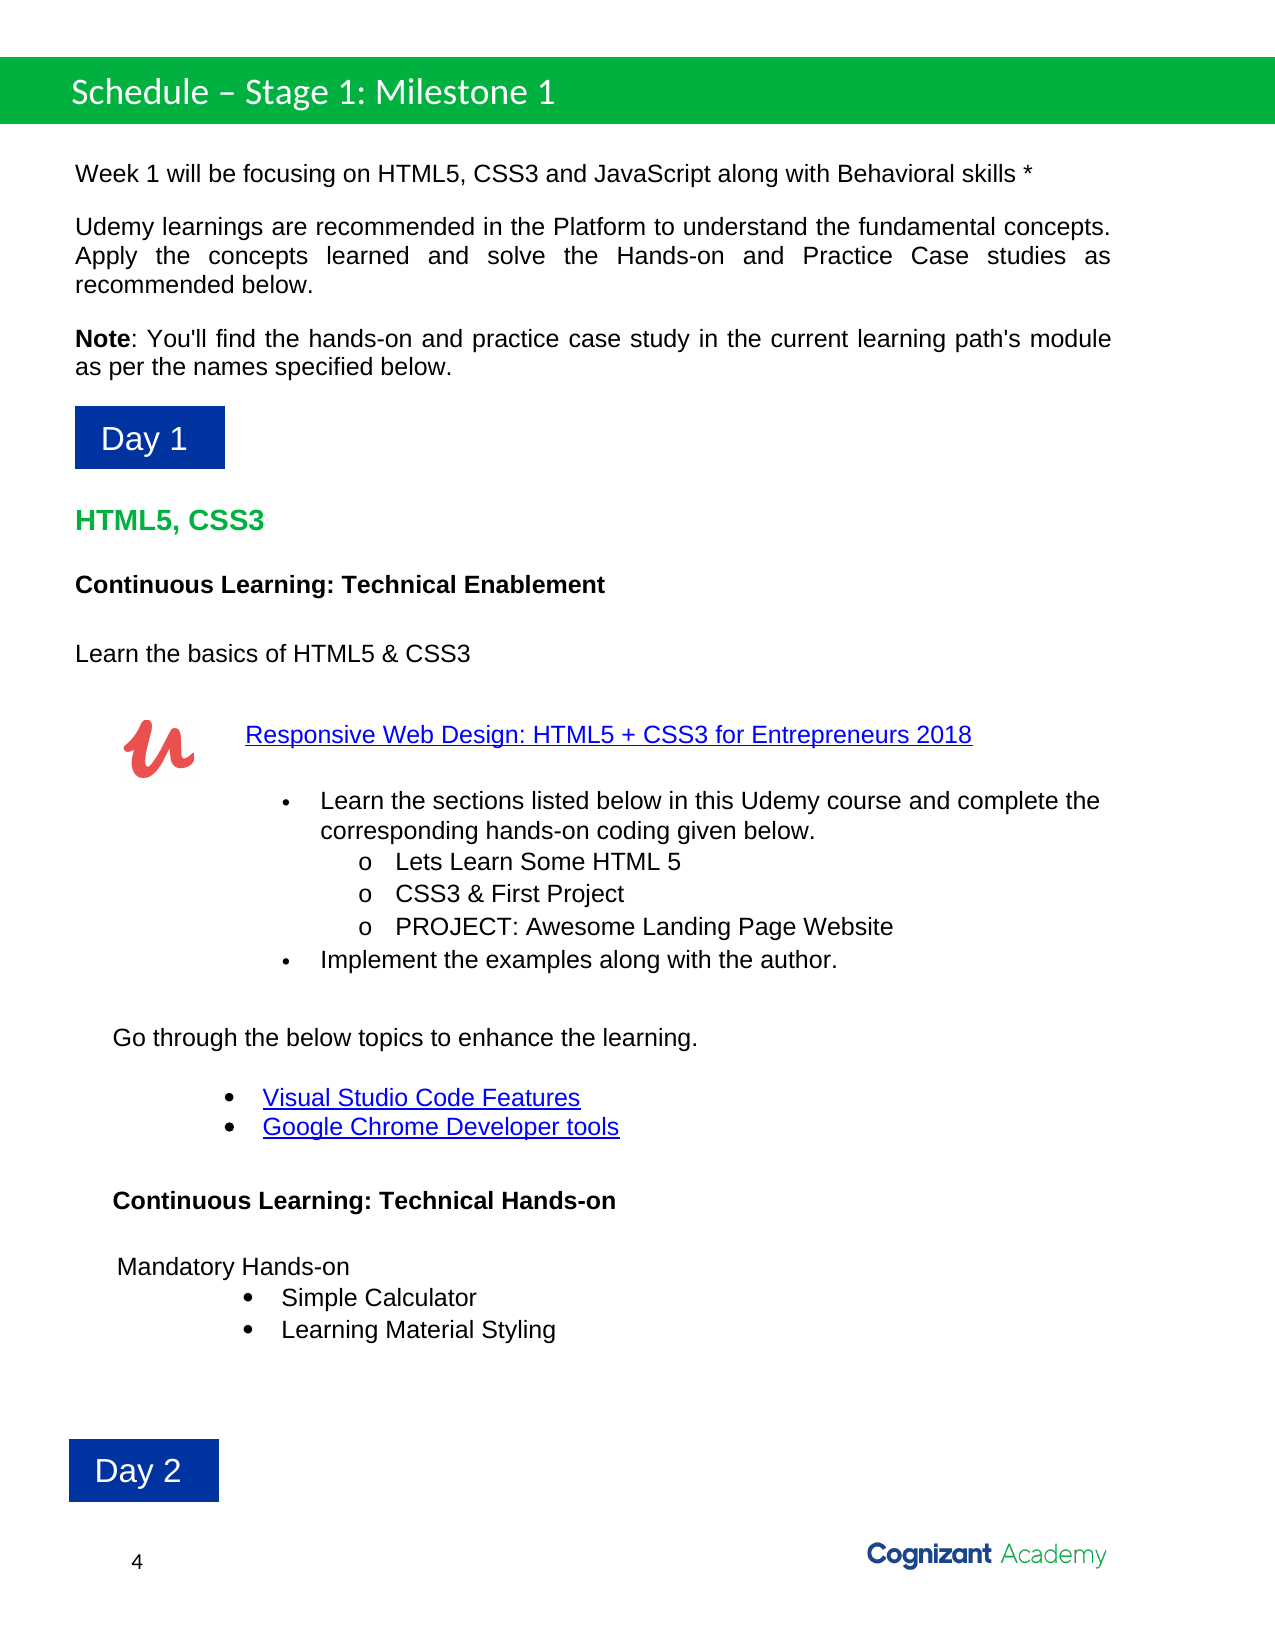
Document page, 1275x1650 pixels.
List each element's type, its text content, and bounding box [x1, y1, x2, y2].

text Learn the basics of HTML5 & CSS3 [75, 638, 1125, 667]
text Udemy learnings are recommended in the Platform to understand the fundamental concepts. Apply the concepts learned and solve the Hands-on and Practice Case studies as recommended below. [75, 212, 1113, 298]
picture [867, 1542, 1107, 1570]
table_header Responsive Web Design: HTML5 + CSS3 for Entrepreneurs 2018 Learn the sections listed below in this Udemy course and complete the corresponding hands-on coding given below. Lets Learn Some HTML 5 CSS3 & First Project PROJECT: Awesome Landing Page Website Implement the examples along with the author. [234, 712, 1124, 1021]
text Continuous Learning: Technical Enablement [75, 570, 1125, 599]
table_header [113, 712, 234, 1021]
text Continuous Learning: Technical Hands-on [112, 1186, 1125, 1214]
text Mandatory Hands-on [75, 1252, 1125, 1280]
text Week 1 will be focusing on HTML5, CSS3 and JavaScript along with Behavioral skills * [75, 158, 1113, 187]
table_header Day 2 [69, 1439, 219, 1502]
picture [123, 720, 194, 778]
table_header Simple Calculator Learning Material Styling [131, 1280, 1017, 1375]
list Visual Studio Code Features [225, 1083, 1125, 1112]
text Note: You'll find the hands-on and practice case study in the current learning path's module as per the names specified below. [75, 323, 1113, 381]
text Go through the below topics to enhance the learning. [112, 1023, 1113, 1052]
text HTML5, CSS3 [75, 503, 1125, 537]
list Google Chrome Developer tools [225, 1112, 1125, 1141]
table_header Day 1 [75, 406, 225, 469]
